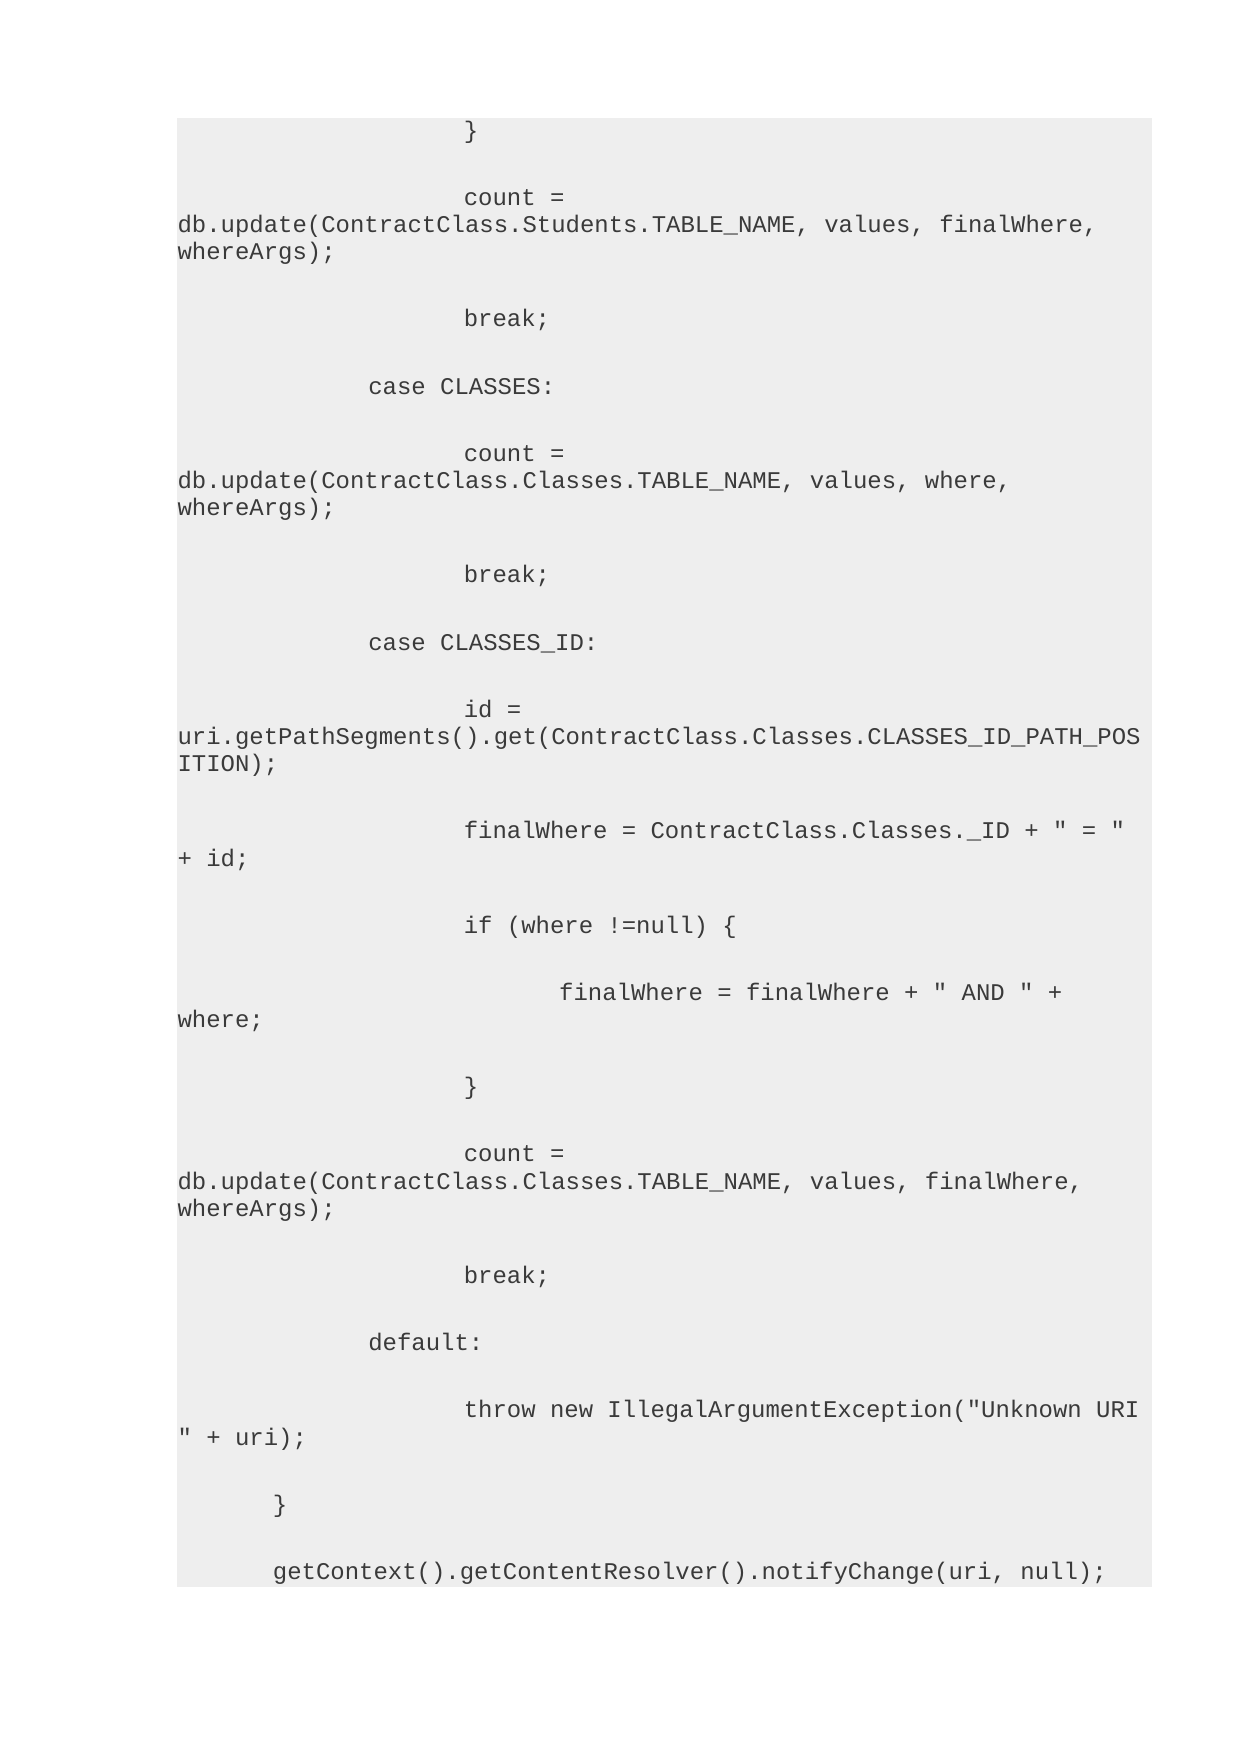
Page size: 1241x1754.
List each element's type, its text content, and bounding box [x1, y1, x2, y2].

text case CLASSES: [177, 374, 1152, 401]
text finalWhere = finalWhere + " AND " + where; [177, 980, 1152, 1035]
text default: [177, 1331, 1152, 1358]
text break; [177, 307, 1152, 334]
text getContext().getContentResolver().notifyChange(uri, null); [177, 1559, 1152, 1587]
text } [177, 1075, 1152, 1102]
text break; [177, 563, 1152, 590]
text } [177, 118, 1152, 145]
text break; [177, 1263, 1152, 1291]
text throw new IllegalArgumentException("Unknown URI " + uri); [177, 1398, 1152, 1452]
text if (where !=null) { [177, 913, 1152, 940]
text count = db.update(ContractClass.Students.TABLE_NAME, values, finalWhere, whereArgs); [177, 185, 1152, 267]
text finalWhere = ContractClass.Classes._ID + " = " + id; [177, 819, 1152, 873]
text case CLASSES_ID: [177, 630, 1152, 657]
text count = db.update(ContractClass.Classes.TABLE_NAME, values, finalWhere, whereArgs); [177, 1142, 1152, 1223]
text count = db.update(ContractClass.Classes.TABLE_NAME, values, where, whereArgs); [177, 441, 1152, 523]
text id = uri.getPathSegments().get(ContractClass.Classes.CLASSES_ID_PATH_POSITION); [177, 697, 1152, 779]
text } [177, 1492, 1152, 1519]
